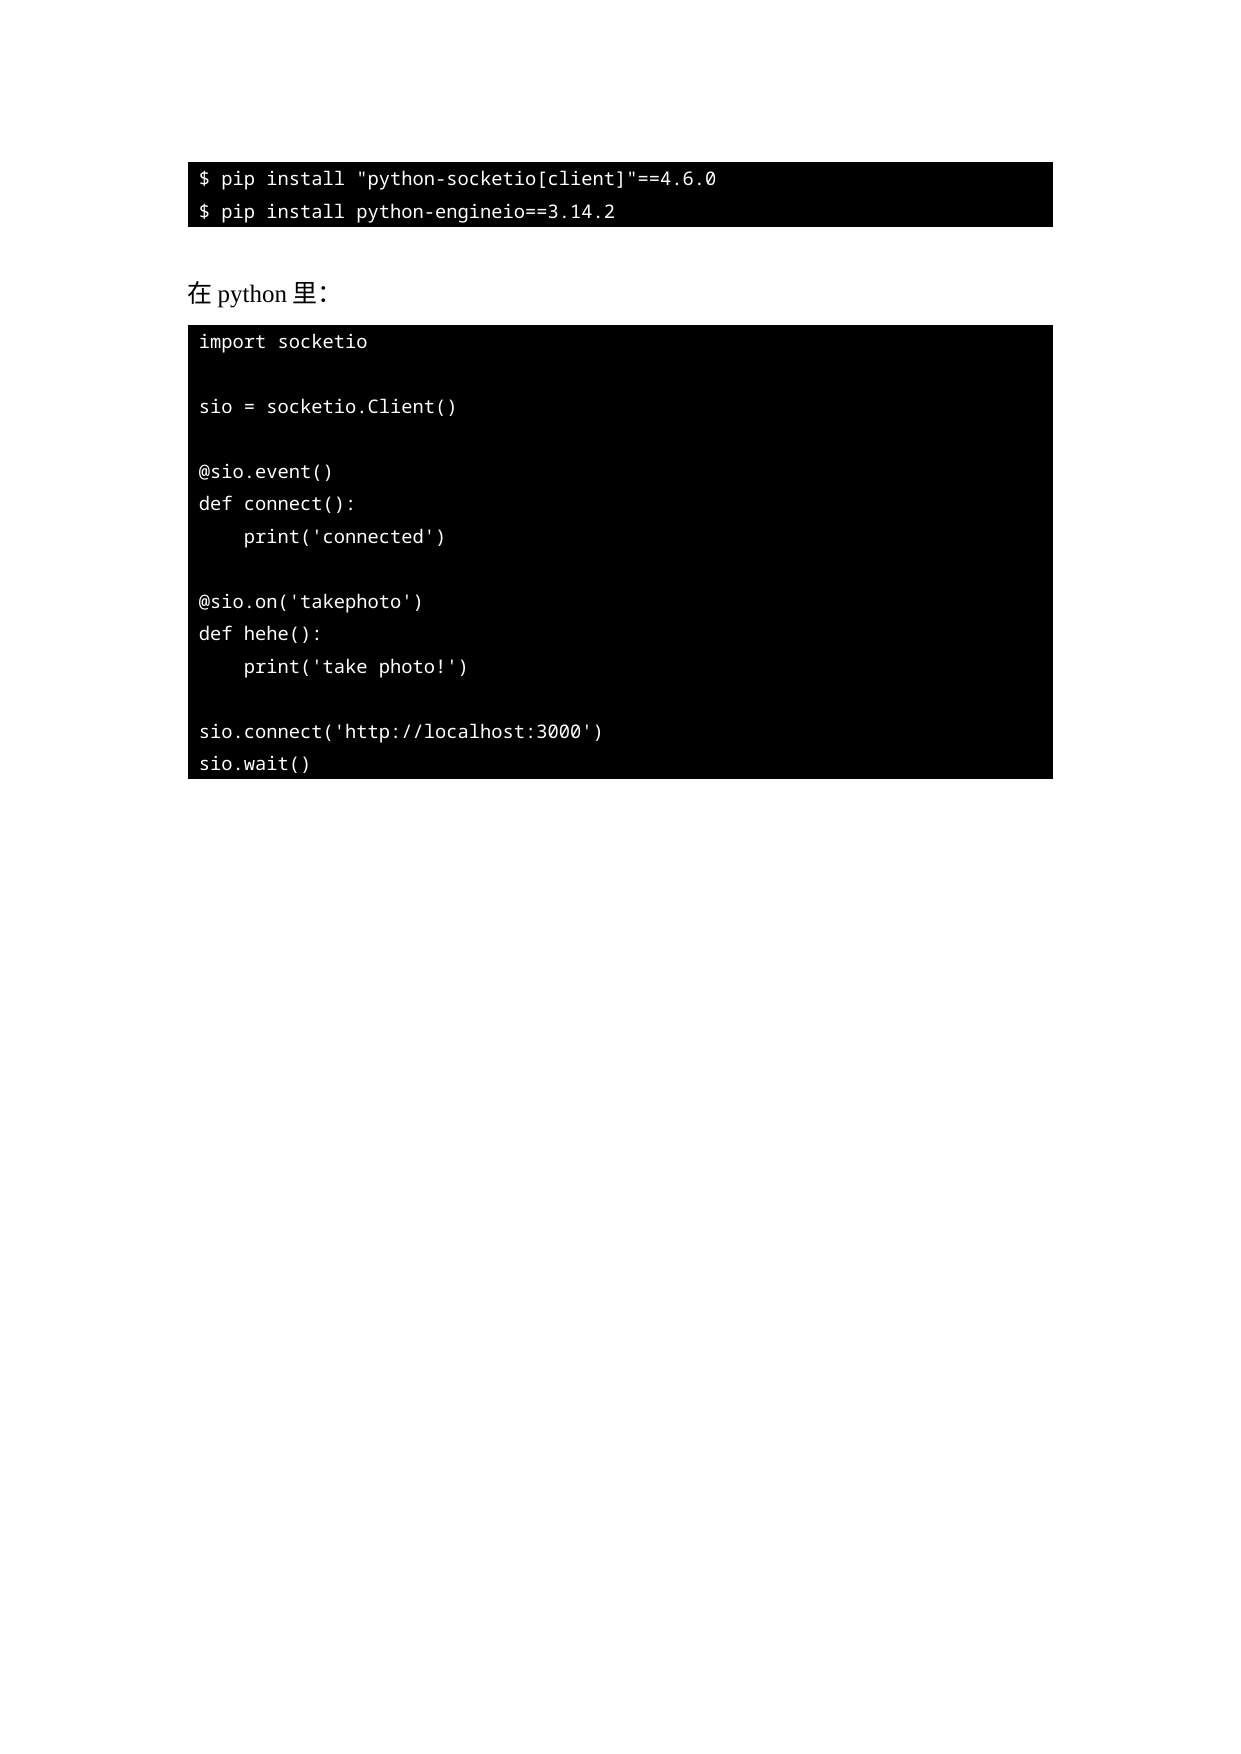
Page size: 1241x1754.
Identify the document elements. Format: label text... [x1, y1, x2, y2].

text 在python里： [187, 259, 1053, 324]
table_header import socketio sio = socketio.Client() @sio.event() def connect(): print('connected') @sio.on('takephoto') def hehe(): print('take photo!') sio.connect('http://localhost:3000') sio.wait() [188, 325, 1053, 779]
table_header $ pip install "python-socketio[client]"==4.6.0 $ pip install python-engineio==3.14.2 [188, 162, 1053, 227]
